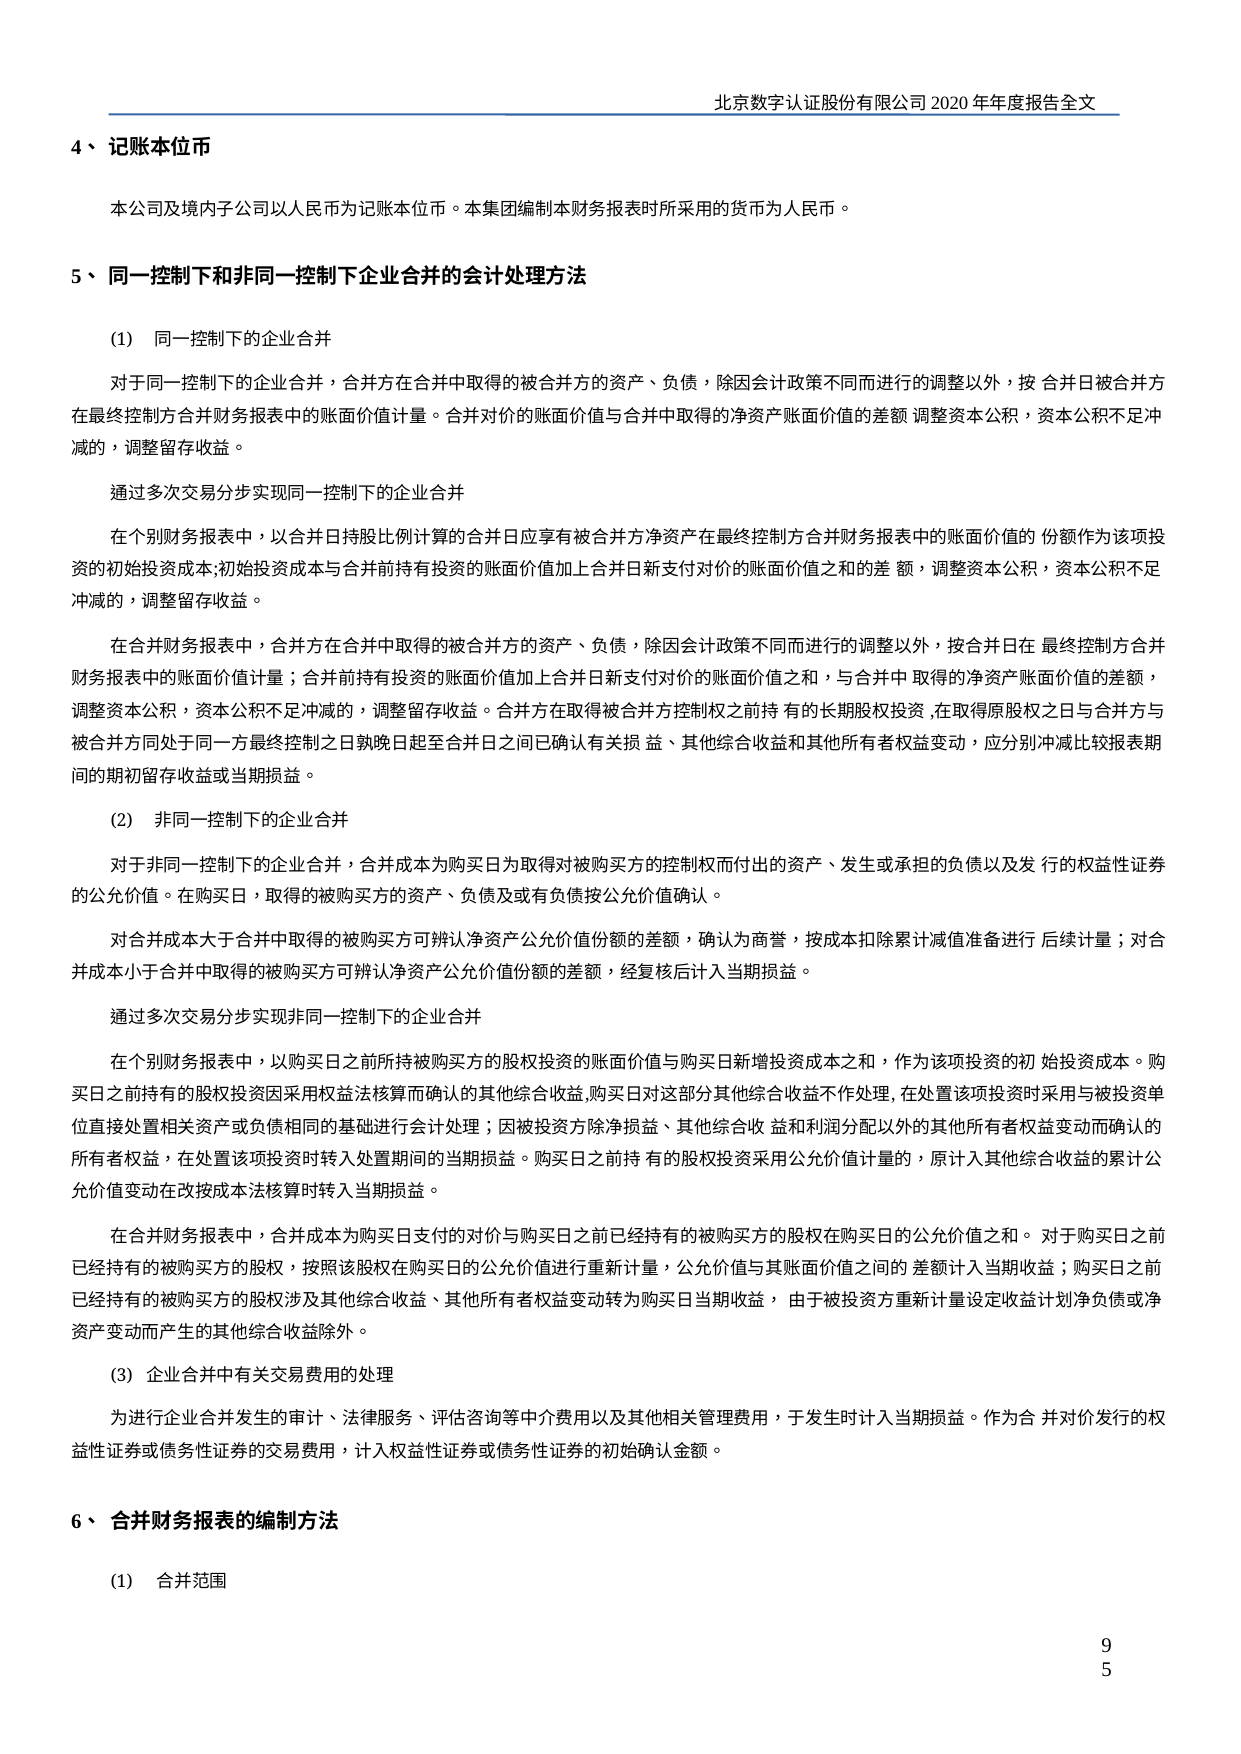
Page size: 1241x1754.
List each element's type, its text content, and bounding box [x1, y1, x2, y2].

text 在合并财务报表中，合并方在合并中取得的被合并方的资产、负债，除因会计政策不同而进行的调整以外，按合并日在 最终控制方合并财务报表中的账面价值计量；合并前持有投资的账面价值加上合并日新支付对价的账面价值之和，与合并中 取得的净资产账面价值的差额，调整资本公积，资本公积不足冲减的，调整留存收益。合并方在取得被合并方控制权之前持 有的长期股权投资,在取得原股权之日与合并方与被合并方同处于同一方最终控制之日孰晚日起至合并日之间已确认有关损 益、其他综合收益和其他所有者权益变动，应分别冲减比较报表期间的期初留存收益或当期损益。 [71, 627, 1166, 788]
list 非同一控制下的企业合并 [71, 801, 1166, 833]
list 同一控制下的企业合并 [71, 319, 1166, 351]
list 合并范围 [71, 1561, 1166, 1594]
text 在个别财务报表中，以合并日持股比例计算的合并日应享有被合并方净资产在最终控制方合并财务报表中的账面价值的 份额作为该项投资的初始投资成本;初始投资成本与合并前持有投资的账面价值加上合并日新支付对价的账面价值之和的差 额，调整资本公积，资本公积不足冲减的，调整留存收益。 [71, 518, 1166, 614]
text 对合并成本大于合并中取得的被购买方可辨认净资产公允价值份额的差额，确认为商誉，按成本扣除累计减值准备进行 后续计量；对合并成本小于合并中取得的被购买方可辨认净资产公允价值份额的差额，经复核后计入当期损益。 [71, 921, 1166, 985]
text 对于同一控制下的企业合并，合并方在合并中取得的被合并方的资产、负债，除因会计政策不同而进行的调整以外，按 合并日被合并方在最终控制方合并财务报表中的账面价值计量。合并对价的账面价值与合并中取得的净资产账面价值的差额 调整资本公积，资本公积不足冲减的，调整留存收益。 [71, 364, 1166, 461]
text 为进行企业合并发生的审计、法律服务、评估咨询等中介费用以及其他相关管理费用，于发生时计入当期损益。作为合 并对价发行的权益性证券或债务性证券的交易费用，计入权益性证券或债务性证券的初始确认金额。 [71, 1398, 1166, 1464]
text 6、 合并财务报表的编制方法 [71, 1506, 1166, 1534]
text 通过多次交易分步实现非同一控制下的企业合并 [71, 998, 1166, 1030]
text 4、 记账本位币 [71, 132, 1166, 161]
text 通过多次交易分步实现同一控制下的企业合并 [71, 473, 1166, 506]
text 在合并财务报表中，合并成本为购买日支付的对价与购买日之前已经持有的被购买方的股权在购买日的公允价值之和。 对于购买日之前已经持有的被购买方的股权，按照该股权在购买日的公允价值进行重新计量，公允价值与其账面价值之间的 差额计入当期收益；购买日之前已经持有的被购买方的股权涉及其他综合收益、其他所有者权益变动转为购买日当期收益， 由于被投资方重新计量设定收益计划净负债或净资产变动而产生的其他综合收益除外。 [71, 1217, 1166, 1345]
text 5、 同一控制下和非同一控制下企业合并的会计处理方法 [71, 262, 1166, 290]
list 企业合并中有关交易费用的处理 [71, 1355, 1166, 1388]
text 在个别财务报表中，以购买日之前所持被购买方的股权投资的账面价值与购买日新增投资成本之和，作为该项投资的初 始投资成本。购买日之前持有的股权投资因采用权益法核算而确认的其他综合收益,购买日对这部分其他综合收益不作处理, 在处置该项投资时采用与被投资单位直接处置相关资产或负债相同的基础进行会计处理；因被投资方除净损益、其他综合收 益和利润分配以外的其他所有者权益变动而确认的所有者权益，在处置该项投资时转入处置期间的当期损益。购买日之前持 有的股权投资采用公允价值计量的，原计入其他综合收益的累计公允价值变动在改按成本法核算时转入当期损益。 [71, 1042, 1166, 1204]
text 对于非同一控制下的企业合并，合并成本为购买日为取得对被购买方的控制权而付出的资产、发生或承担的负债以及发 行的权益性证券的公允价值。在购买日，取得的被购买方的资产、负债及或有负债按公允价值确认。 [71, 846, 1166, 909]
text 本公司及境内子公司以人民币为记账本位币。本集团编制本财务报表时所采用的货币为人民币。 [71, 190, 1166, 222]
